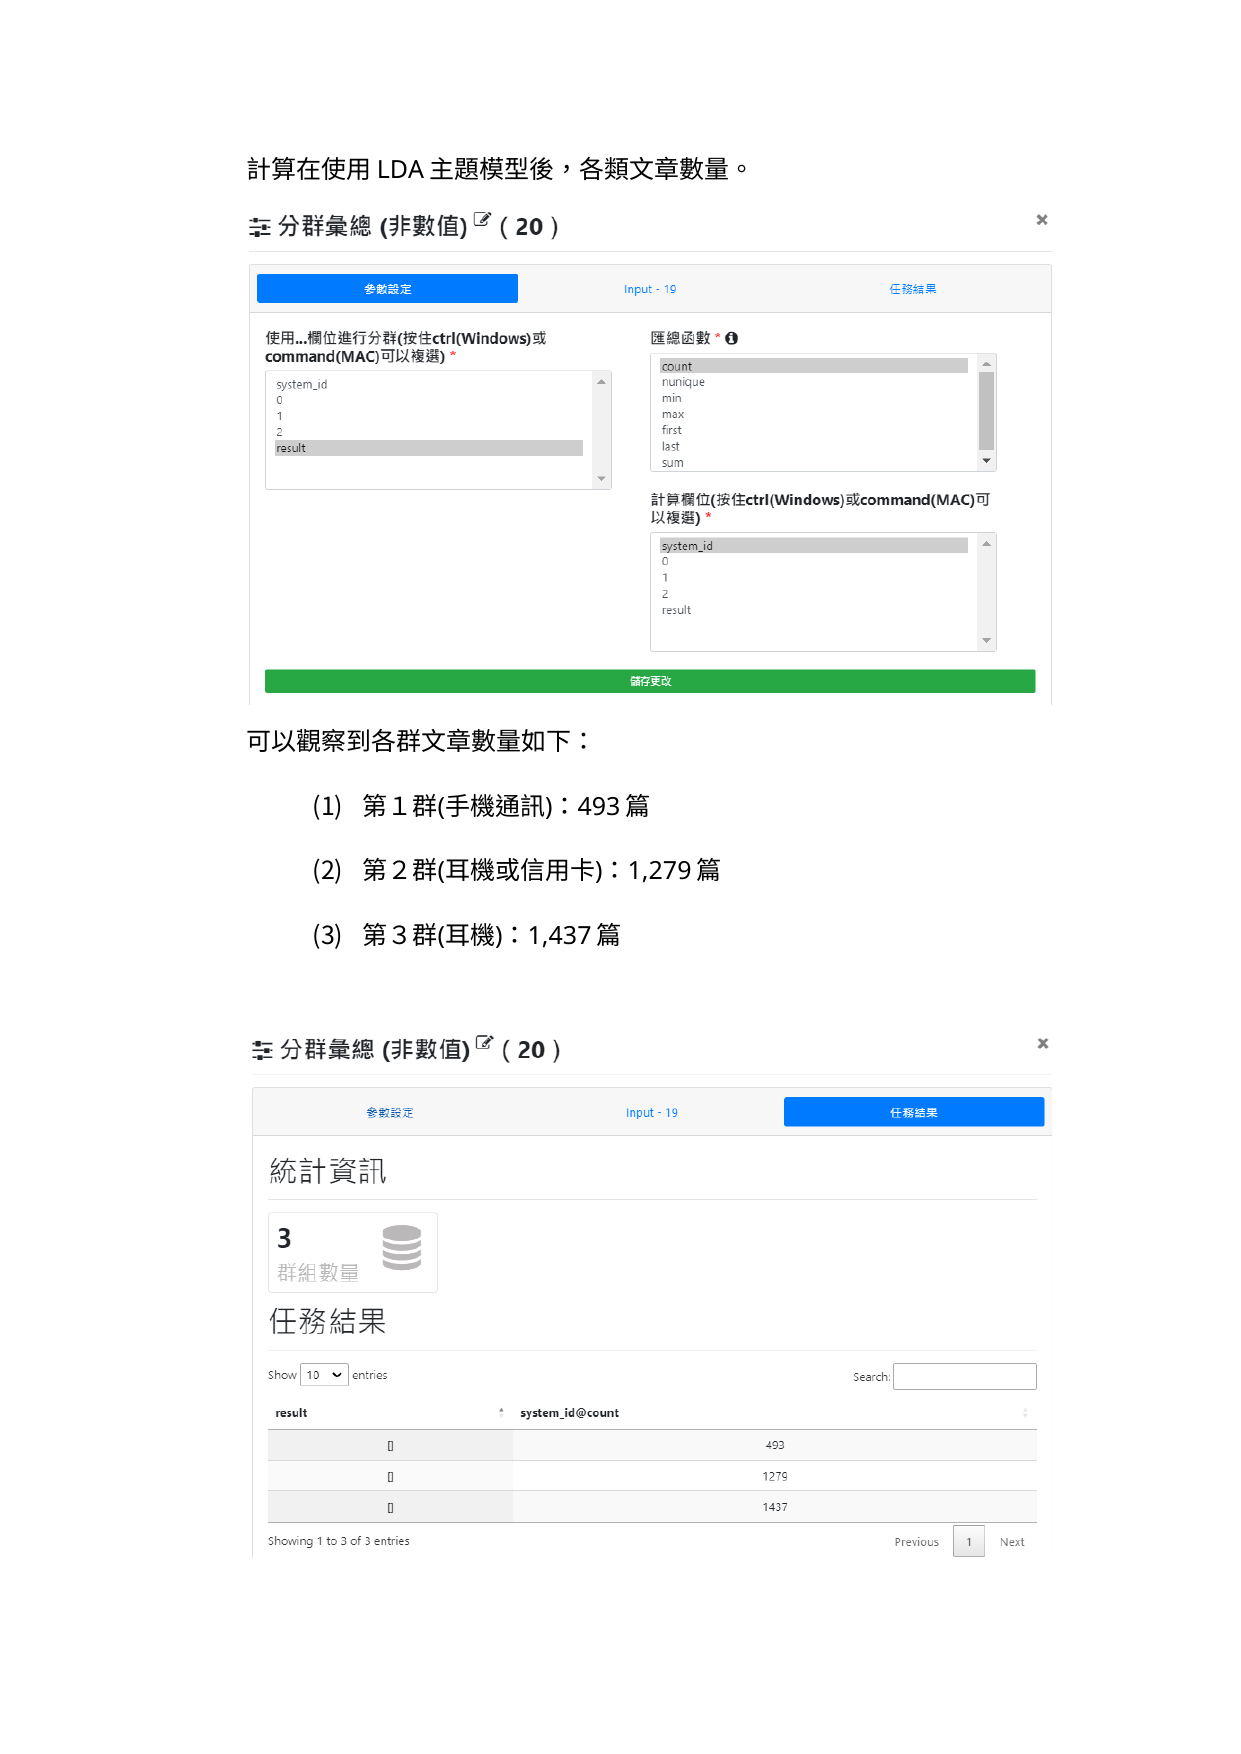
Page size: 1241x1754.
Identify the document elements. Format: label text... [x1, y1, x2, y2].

text 計算在使用LDA主題模型後，各類文章數量。 [247, 150, 1053, 204]
list 第２群(耳機或信用卡)：1,279篇 [312, 851, 1053, 887]
list 第３群(耳機)：1,437篇 [312, 916, 1053, 952]
picture [246, 204, 1053, 705]
list 第１群(手機通訊)：493篇 [312, 786, 1053, 822]
picture [246, 1031, 1053, 1558]
text 可以觀察到各群文章數量如下： [247, 721, 1053, 757]
